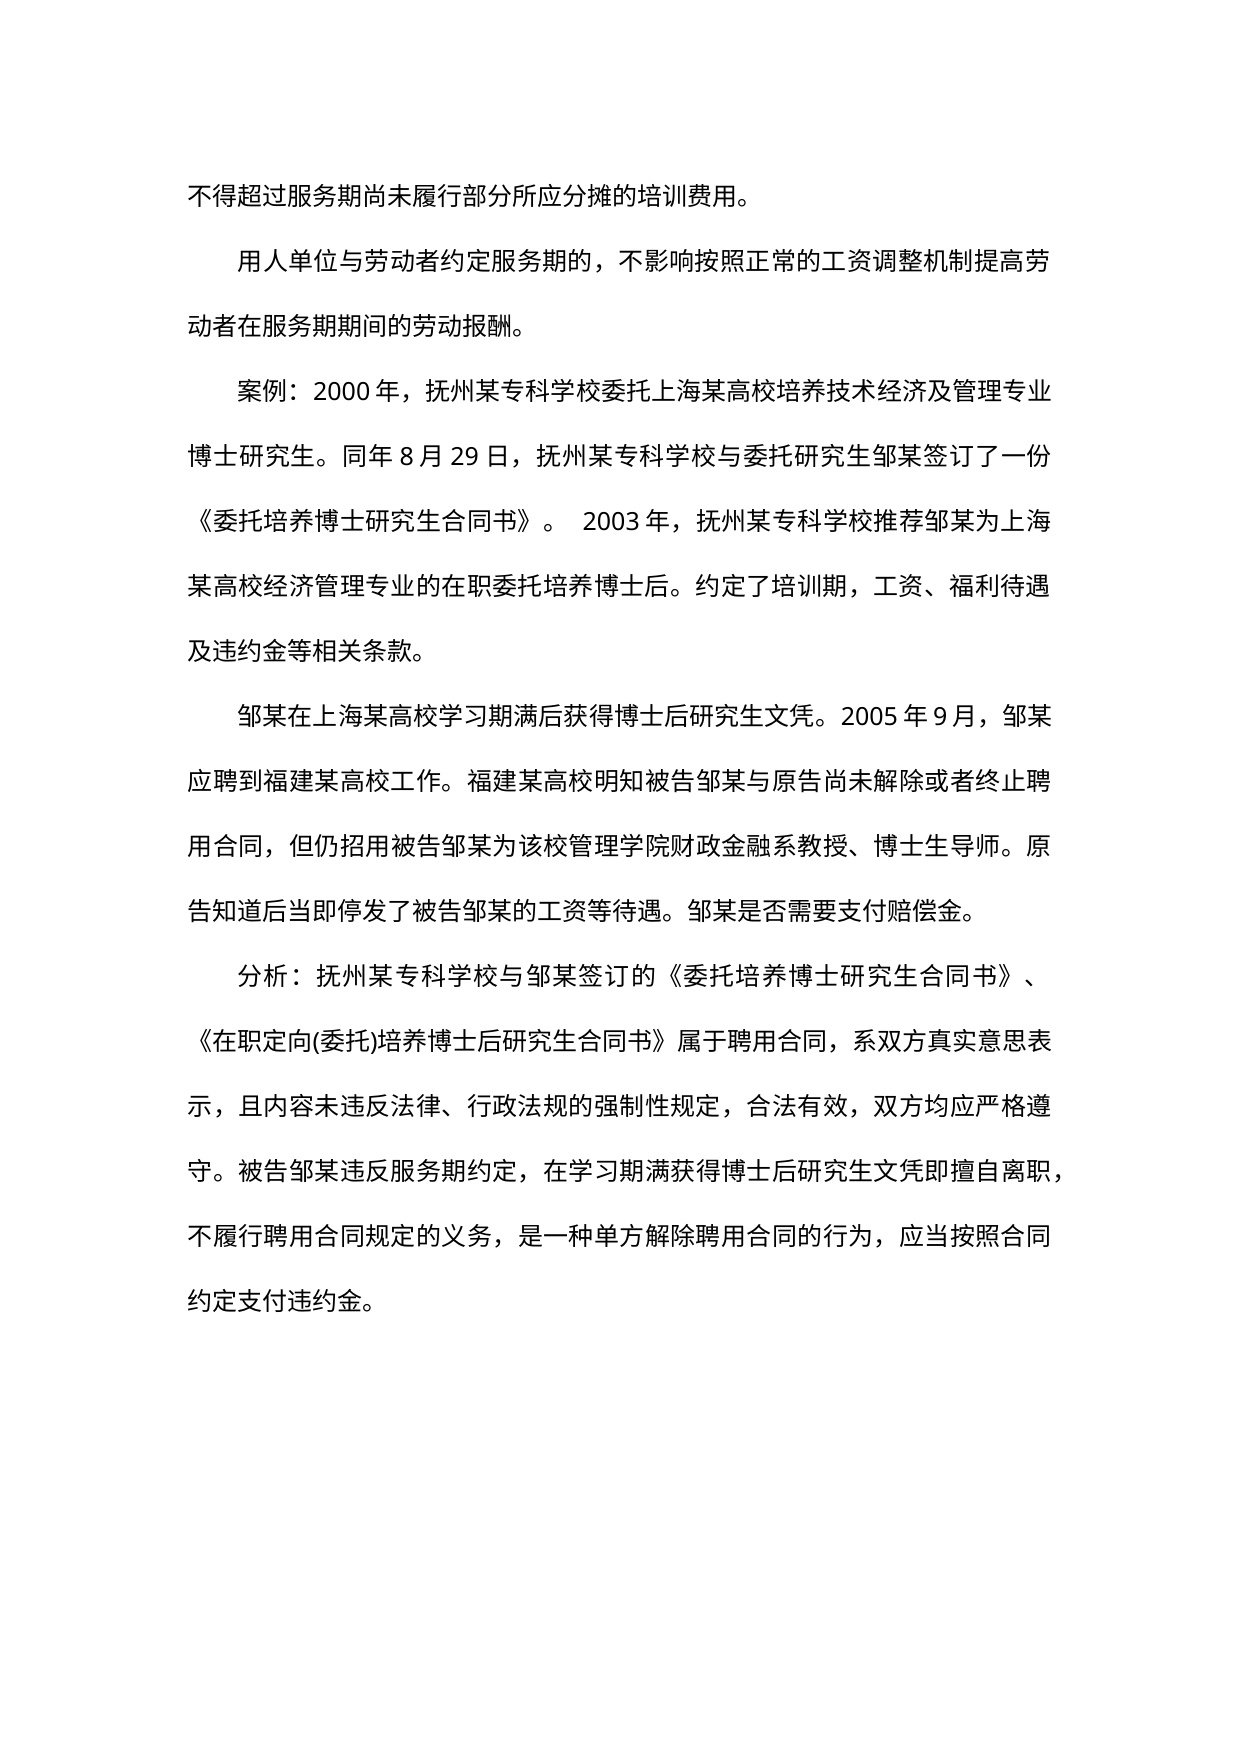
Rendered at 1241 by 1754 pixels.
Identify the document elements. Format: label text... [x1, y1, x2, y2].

text 分析：抚州某专科学校与邹某签订的《委托培养博士研究生合同书》、《在职定向(委托)培养博士后研究生合同书》属于聘用合同，系双方真实意思表示，且内容未违反法律、行政法规的强制性规定，合法有效，双方均应严格遵守。被告邹某违反服务期约定，在学习期满获得博士后研究生文凭即擅自离职，不履行聘用合同规定的义务，是一种单方解除聘用合同的行为，应当按照合同约定支付违约金。 [187, 942, 1053, 1332]
text 邹某在上海某高校学习期满后获得博士后研究生文凭。2005年9月，邹某应聘到福建某高校工作。福建某高校明知被告邹某与原告尚未解除或者终止聘用合同，但仍招用被告邹某为该校管理学院财政金融系教授、博士生导师。原告知道后当即停发了被告邹某的工资等待遇。邹某是否需要支付赔偿金。 [187, 682, 1053, 942]
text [187, 162, 1053, 227]
text 案例：2000年，抚州某专科学校委托上海某高校培养技术经济及管理专业博士研究生。同年8月29日，抚州某专科学校与委托研究生邹某签订了一份《委托培养博士研究生合同书》。 2003年，抚州某专科学校推荐邹某为上海某高校经济管理专业的在职委托培养博士后。约定了培训期，工资、福利待遇及违约金等相关条款。 [187, 357, 1053, 682]
text 用人单位与劳动者约定服务期的，不影响按照正常的工资调整机制提高劳动者在服务期期间的劳动报酬。 [187, 227, 1053, 357]
